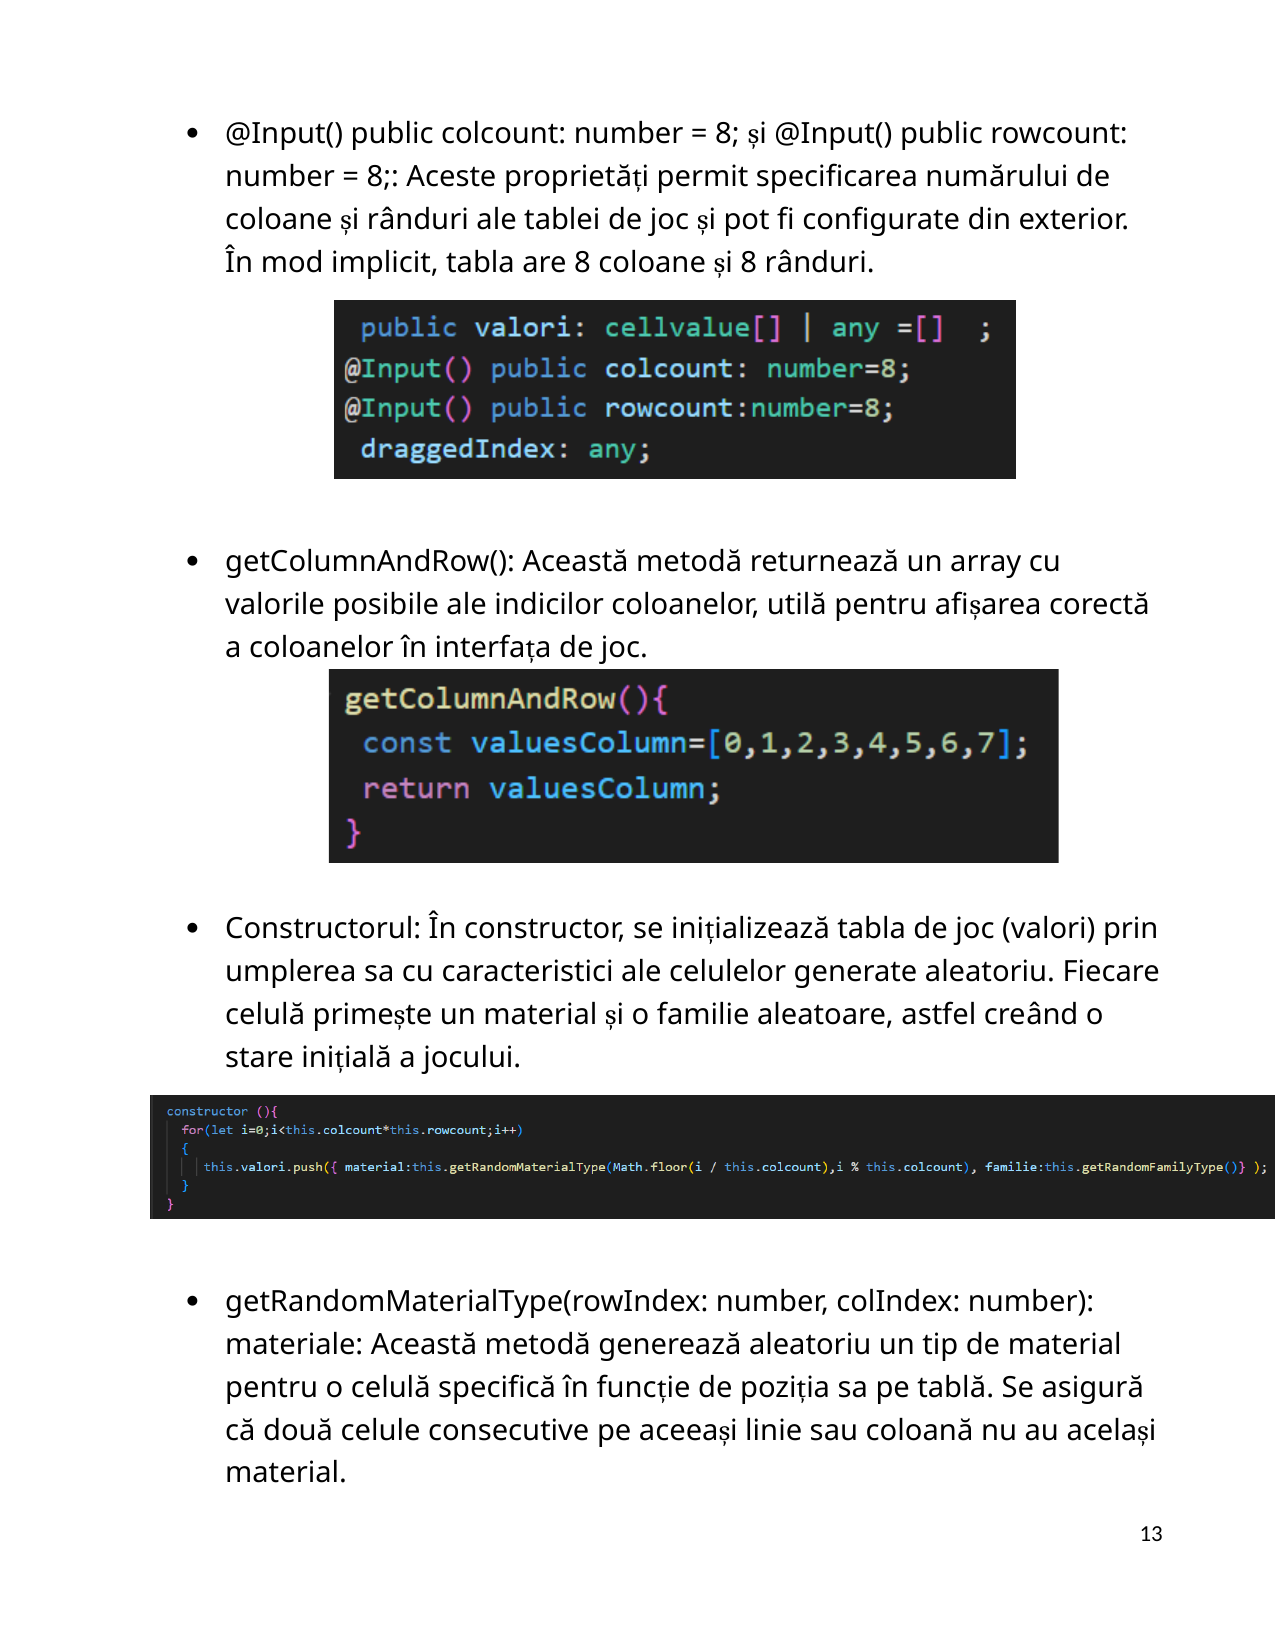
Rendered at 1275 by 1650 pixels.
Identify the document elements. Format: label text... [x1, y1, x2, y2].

list @Input() public colcount: number = 8; și @Input() public rowcount: number = 8;: Aceste proprietăți permit specificarea numărului de coloane și rânduri ale tablei de joc și pot fi configurate din exterior. În mod implicit, tabla are 8 coloane și 8 rânduri. [187, 112, 1162, 281]
list Constructorul: În constructor, se inițializează tabla de joc (valori) prin umplerea sa cu caracteristici ale celulelor generate aleatoriu. Fiecare celulă primește un material și o familie aleatoare, astfel creând o stare inițială a jocului. [187, 908, 1162, 1076]
list getRandomMaterialType(rowIndex: number, colIndex: number): materiale: Această metodă generează aleatoriu un tip de material pentru o celulă specifică în funcție de poziția sa pe tablă. Se asigură că două celule consecutive pe aceeași linie sau coloană nu au același material. [187, 1280, 1162, 1491]
picture [150, 1095, 1275, 1219]
list getColumnAndRow(): Această metodă returnează un array cu valorile posibile ale indicilor coloanelor, utilă pentru afișarea corectă a coloanelor în interfața de joc. [187, 541, 1162, 666]
picture [334, 300, 1016, 479]
picture [328, 669, 1059, 863]
